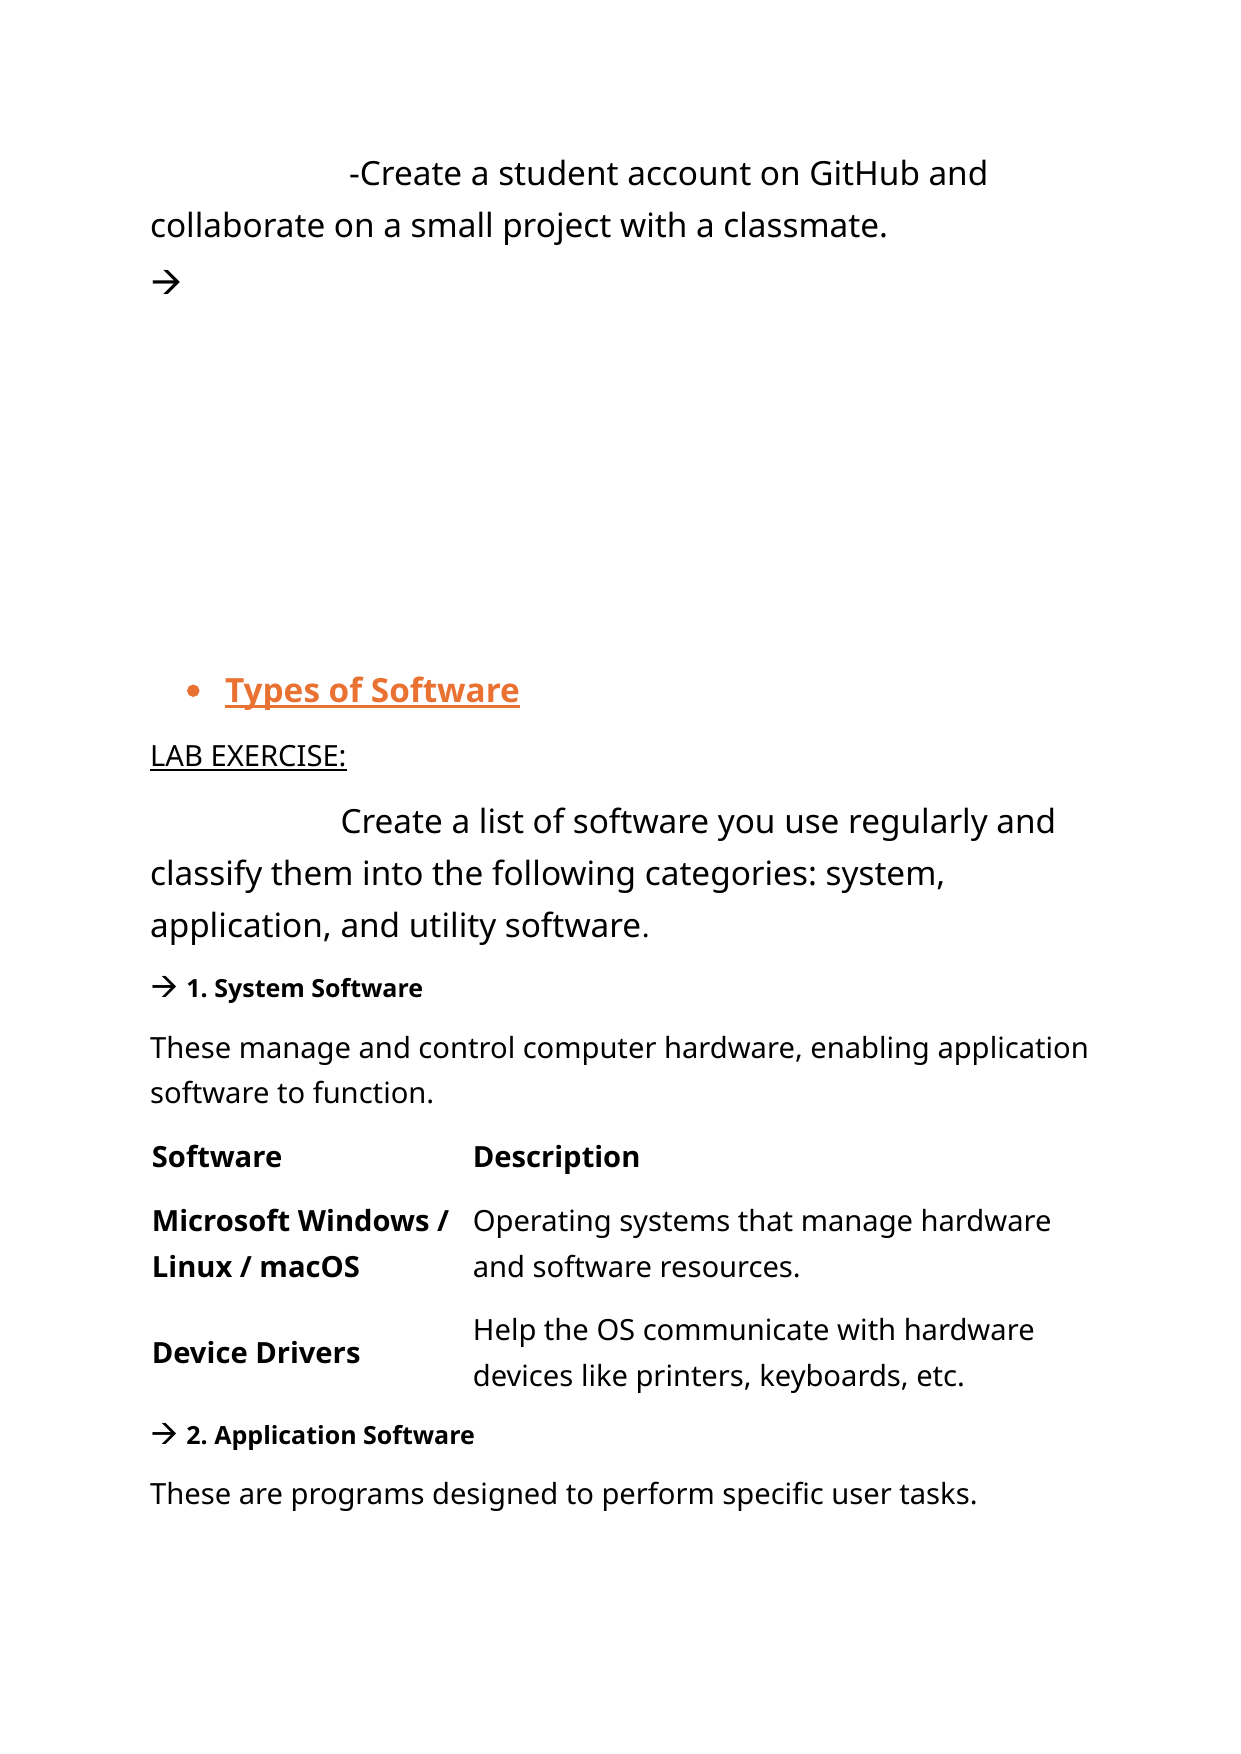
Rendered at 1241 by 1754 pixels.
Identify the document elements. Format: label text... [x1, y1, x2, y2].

list Types of Software [187, 667, 1090, 712]
text These manage and control computer hardware, enabling application software to function. [150, 1027, 1090, 1112]
table_cell Microsoft Windows / Linux / macOS [150, 1199, 471, 1308]
table_cell Device Drivers [150, 1308, 471, 1417]
text 1. System Software [150, 971, 1090, 1005]
text These are programs designed to perform specific user tasks. [150, 1473, 1090, 1513]
text -Create a student account on GitHub and collaborate on a small project with a classmate. [150, 150, 1090, 248]
table_header Software [150, 1135, 471, 1199]
table_cell Operating systems that manage hardware and software resources. [471, 1199, 1090, 1308]
text 2. Application Software [150, 1417, 1090, 1451]
text Create a list of software you use regularly and classify them into the following categories: system, application, and utility software. [150, 798, 1090, 948]
table_cell Help the OS communicate with hardware devices like printers, keyboards, etc. [471, 1308, 1090, 1417]
text LAB EXERCISE: [150, 736, 1090, 775]
table_header Description [471, 1135, 1090, 1199]
